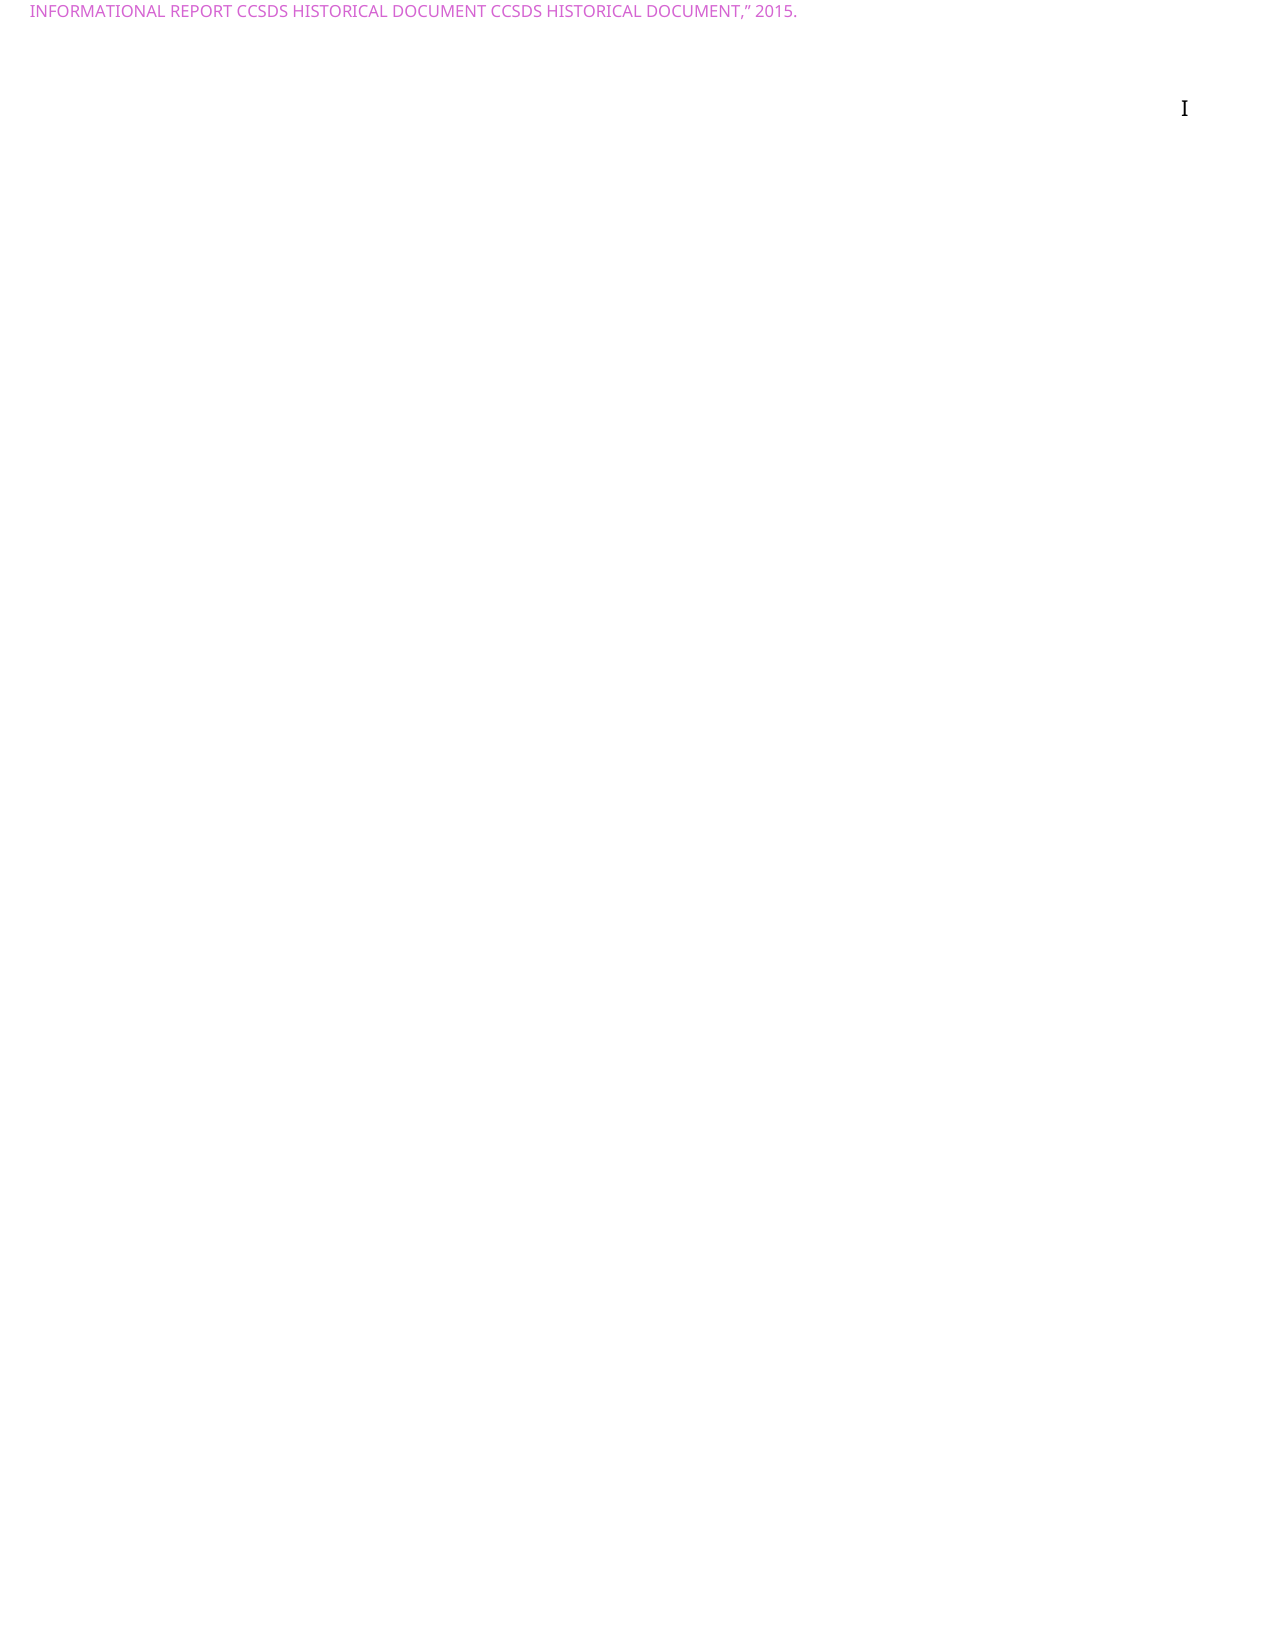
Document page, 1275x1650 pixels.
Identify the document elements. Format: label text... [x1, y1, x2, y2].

table_cell I [18, 93, 1263, 143]
table_cell [18, 0, 1263, 93]
